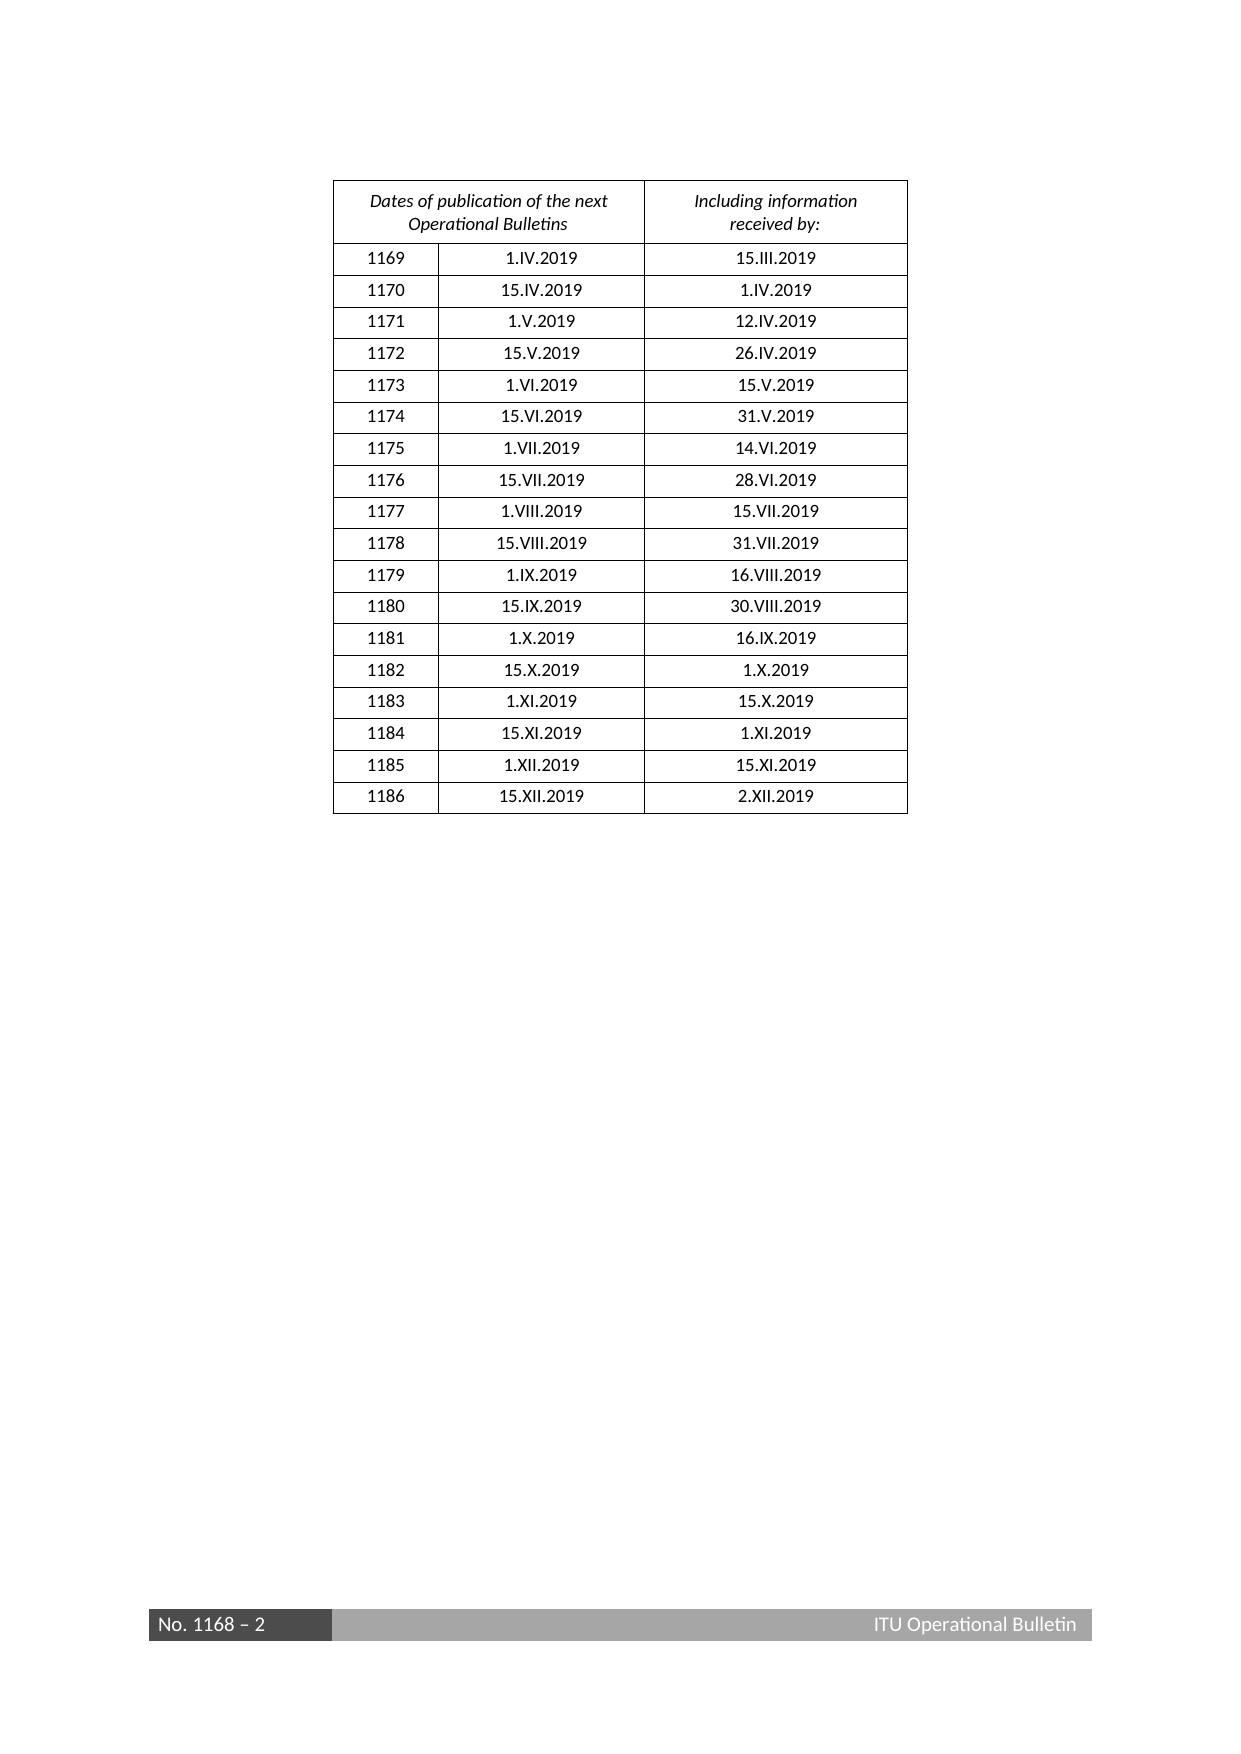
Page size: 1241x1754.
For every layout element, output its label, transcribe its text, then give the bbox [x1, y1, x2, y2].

table_header Dates of publication of the next Operational Bulletins [334, 181, 644, 243]
table_cell 15.IV.2019 [439, 276, 644, 307]
table_cell 12.IV.2019 [645, 308, 907, 338]
table_cell 1.IV.2019 [645, 276, 907, 307]
table_cell 1.IV.2019 [439, 244, 644, 275]
table_cell 15.VII.2019 [645, 498, 907, 528]
table_cell 1171 [334, 308, 438, 338]
table_cell 1.X.2019 [645, 656, 907, 687]
table_cell 15.IX.2019 [439, 593, 644, 623]
table_cell 1.XI.2019 [645, 719, 907, 750]
table_cell 1172 [334, 339, 438, 370]
table_cell 1185 [334, 751, 438, 782]
table_cell 15.VIII.2019 [439, 529, 644, 560]
table_cell 1186 [334, 783, 438, 813]
table_cell 1.VII.2019 [439, 434, 644, 465]
table_cell 1170 [334, 276, 438, 307]
table_cell 31.VII.2019 [645, 529, 907, 560]
table_cell 14.VI.2019 [645, 434, 907, 465]
table_cell 1176 [334, 466, 438, 497]
table_cell 1173 [334, 371, 438, 402]
table_cell 16.IX.2019 [645, 624, 907, 655]
table_cell 15.VII.2019 [439, 466, 644, 497]
table_cell 1.VI.2019 [439, 371, 644, 402]
table_cell 15.III.2019 [645, 244, 907, 275]
table_cell 1183 [334, 688, 438, 718]
table_header Including information received by: [645, 181, 907, 243]
table_cell 2.XII.2019 [645, 783, 907, 813]
table_cell 15.X.2019 [645, 688, 907, 718]
table_cell 15.XI.2019 [439, 719, 644, 750]
table_cell 1169 [334, 244, 438, 275]
table_cell 1.IX.2019 [439, 561, 644, 592]
table_cell 15.X.2019 [439, 656, 644, 687]
table_cell 1174 [334, 403, 438, 433]
table_cell 1175 [334, 434, 438, 465]
table_cell 15.XII.2019 [439, 783, 644, 813]
table_cell 31.V.2019 [645, 403, 907, 433]
table_cell 1181 [334, 624, 438, 655]
table_cell 26.IV.2019 [645, 339, 907, 370]
table_cell 15.V.2019 [645, 371, 907, 402]
table_cell 1184 [334, 719, 438, 750]
table_cell 1182 [334, 656, 438, 687]
table_cell 16.VIII.2019 [645, 561, 907, 592]
table_cell 1.V.2019 [439, 308, 644, 338]
table_cell 1.VIII.2019 [439, 498, 644, 528]
table_cell 28.VI.2019 [645, 466, 907, 497]
table_cell 1177 [334, 498, 438, 528]
table_cell 30.VIII.2019 [645, 593, 907, 623]
table_cell 1.X.2019 [439, 624, 644, 655]
table_cell 1178 [334, 529, 438, 560]
table_cell 1180 [334, 593, 438, 623]
table_cell 1.XII.2019 [439, 751, 644, 782]
table_cell 1179 [334, 561, 438, 592]
table_cell 1.XI.2019 [439, 688, 644, 718]
table_cell 15.XI.2019 [645, 751, 907, 782]
table_cell 15.VI.2019 [439, 403, 644, 433]
table_cell 15.V.2019 [439, 339, 644, 370]
